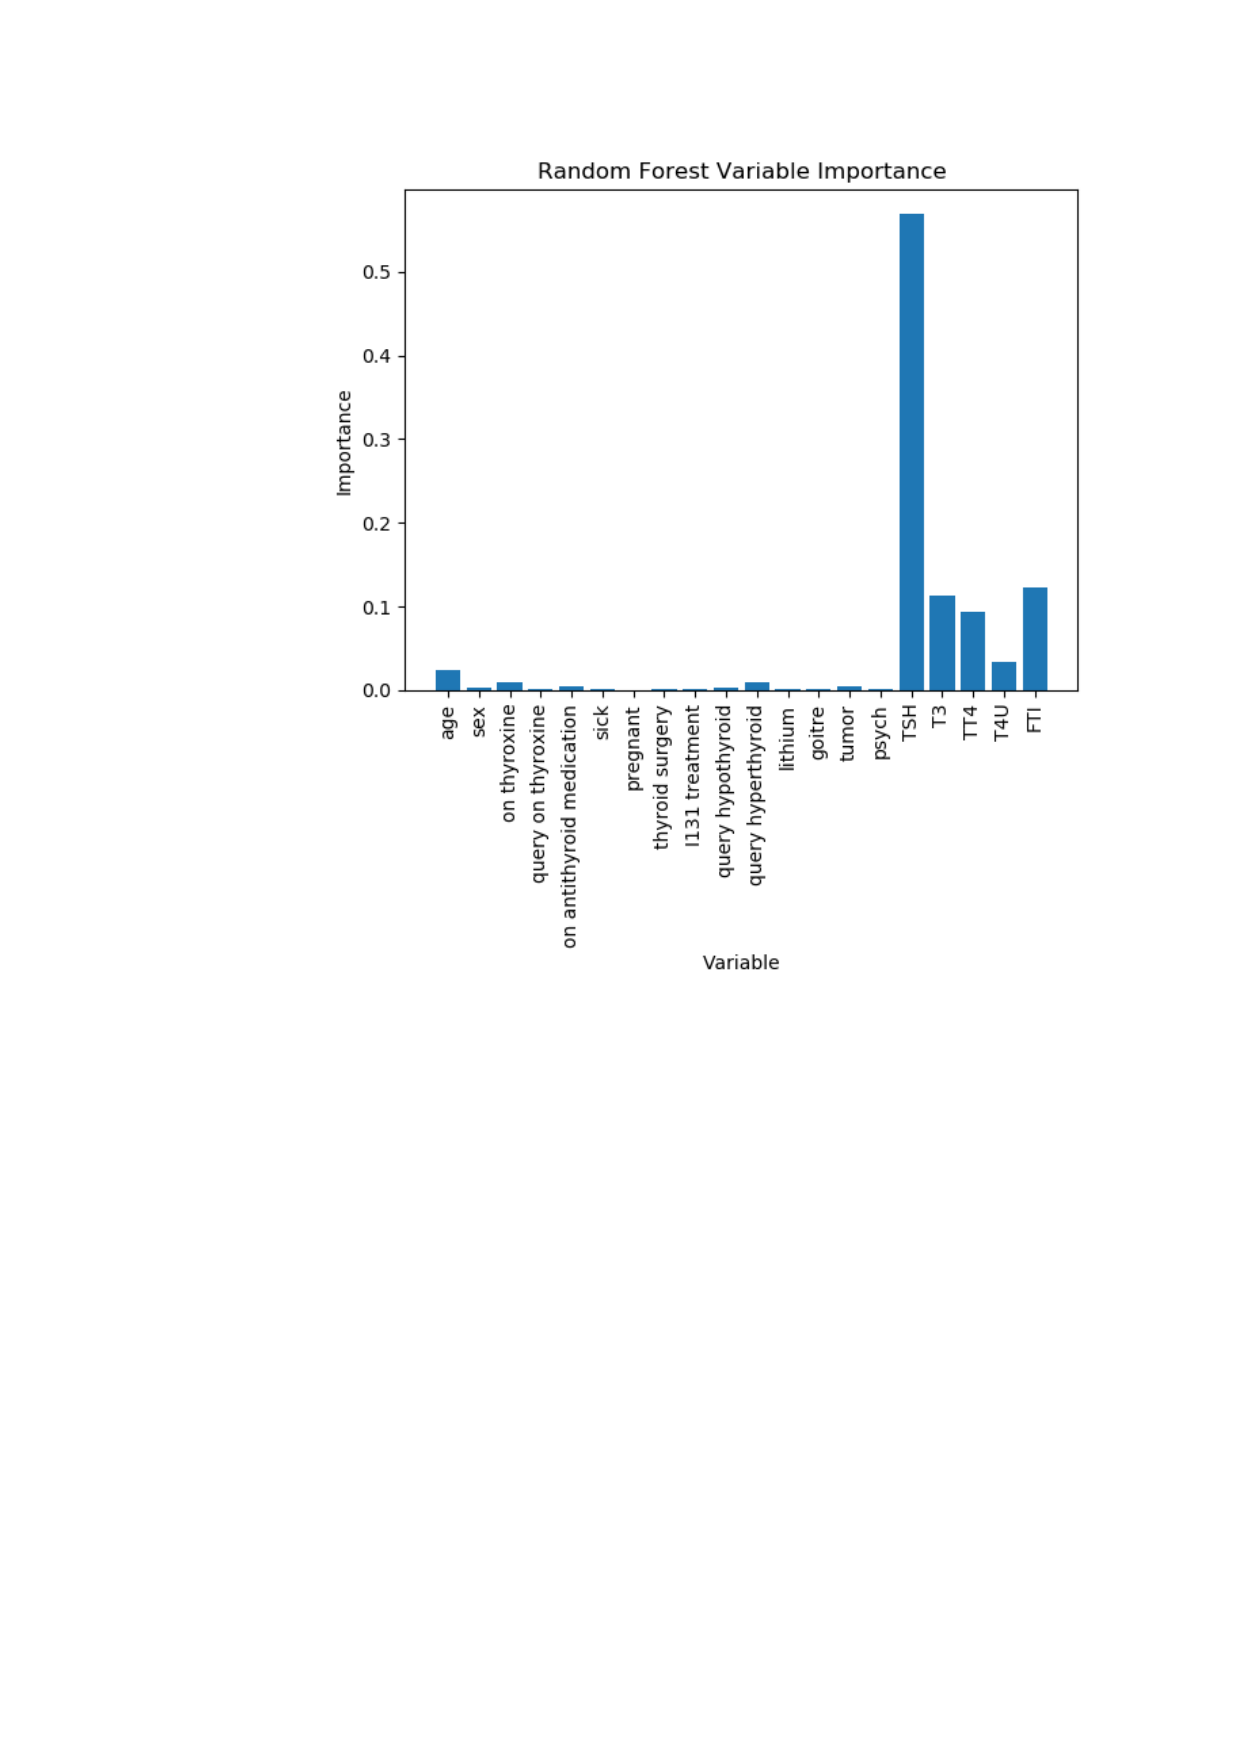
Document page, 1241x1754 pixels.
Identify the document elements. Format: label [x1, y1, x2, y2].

picture [322, 150, 1091, 987]
